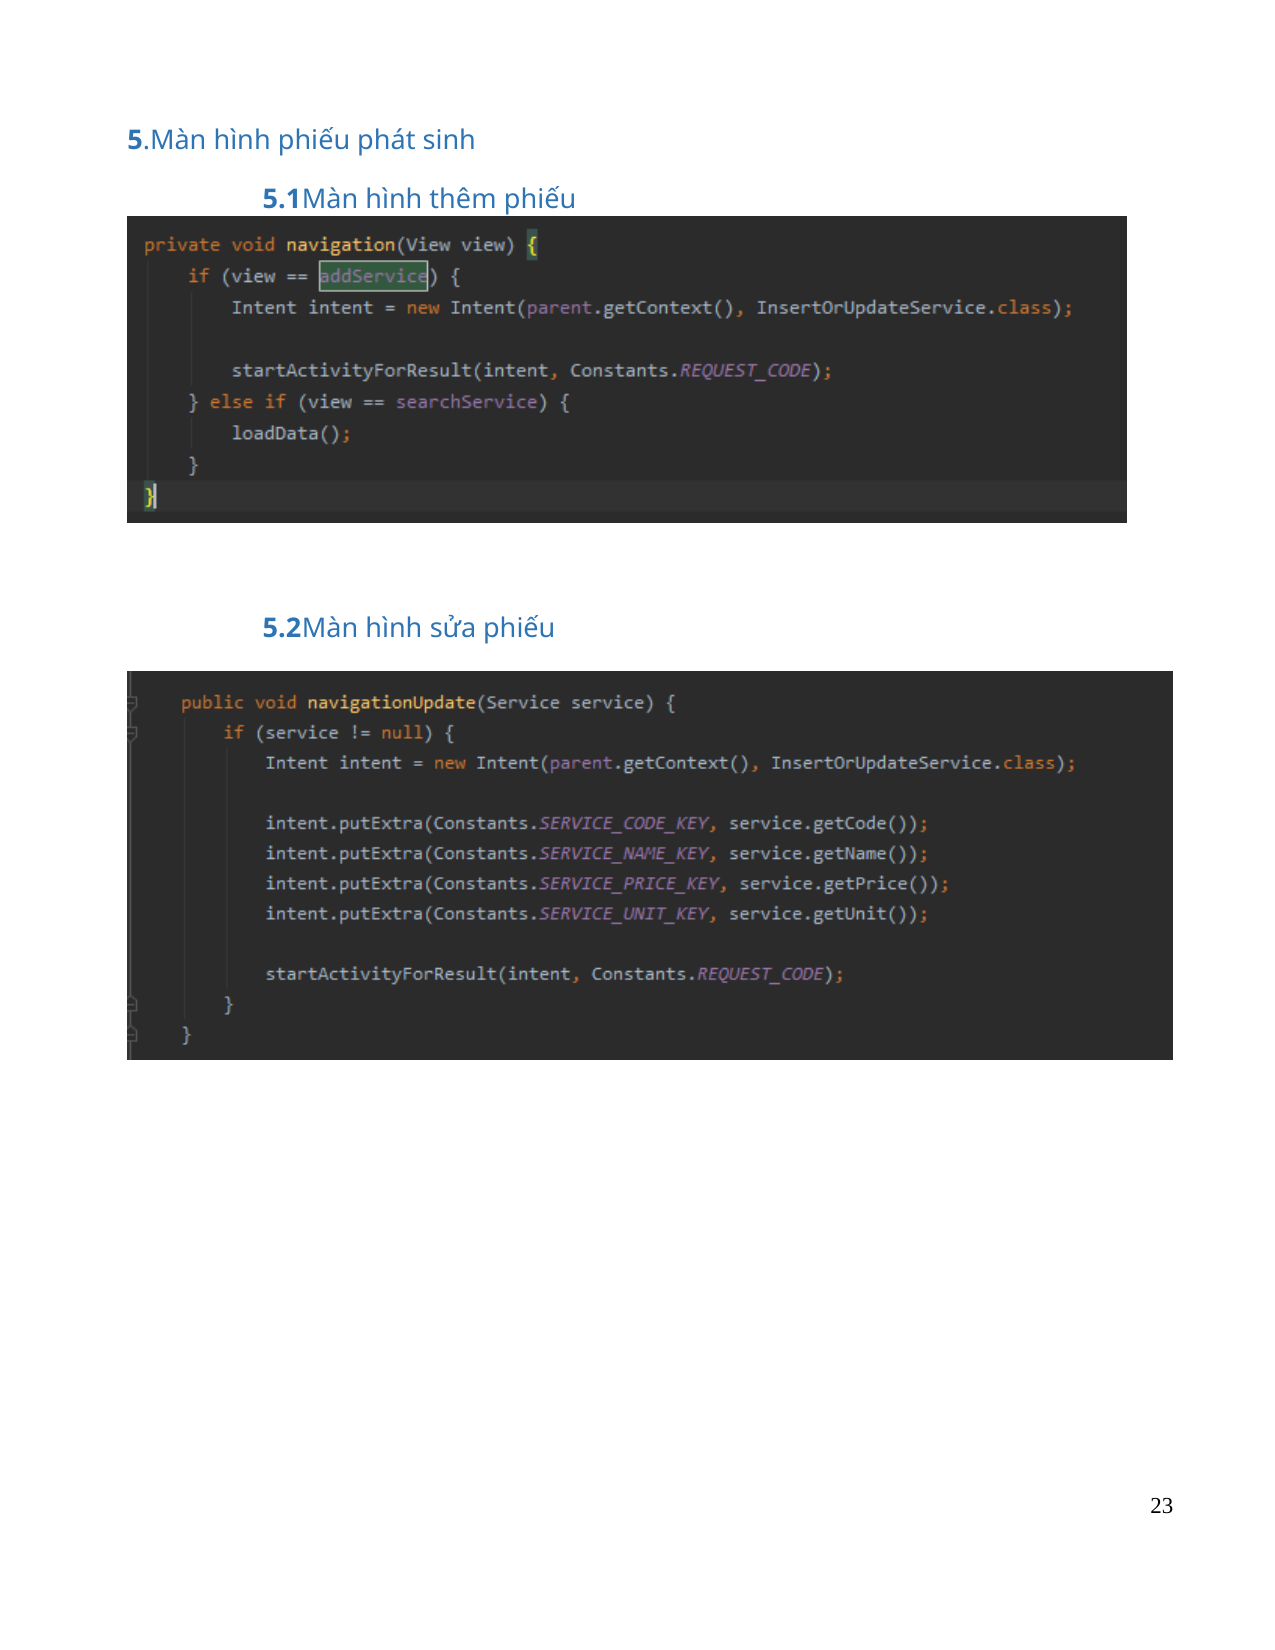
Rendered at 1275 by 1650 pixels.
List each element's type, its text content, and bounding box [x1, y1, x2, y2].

subtitle Màn hình thêm phiếu [262, 179, 1173, 216]
picture [127, 671, 1173, 1060]
picture [127, 216, 1127, 523]
subtitle Màn hình sửa phiếu [262, 608, 1173, 645]
subtitle 5.Màn hình phiếu phát sinh [127, 121, 1173, 158]
